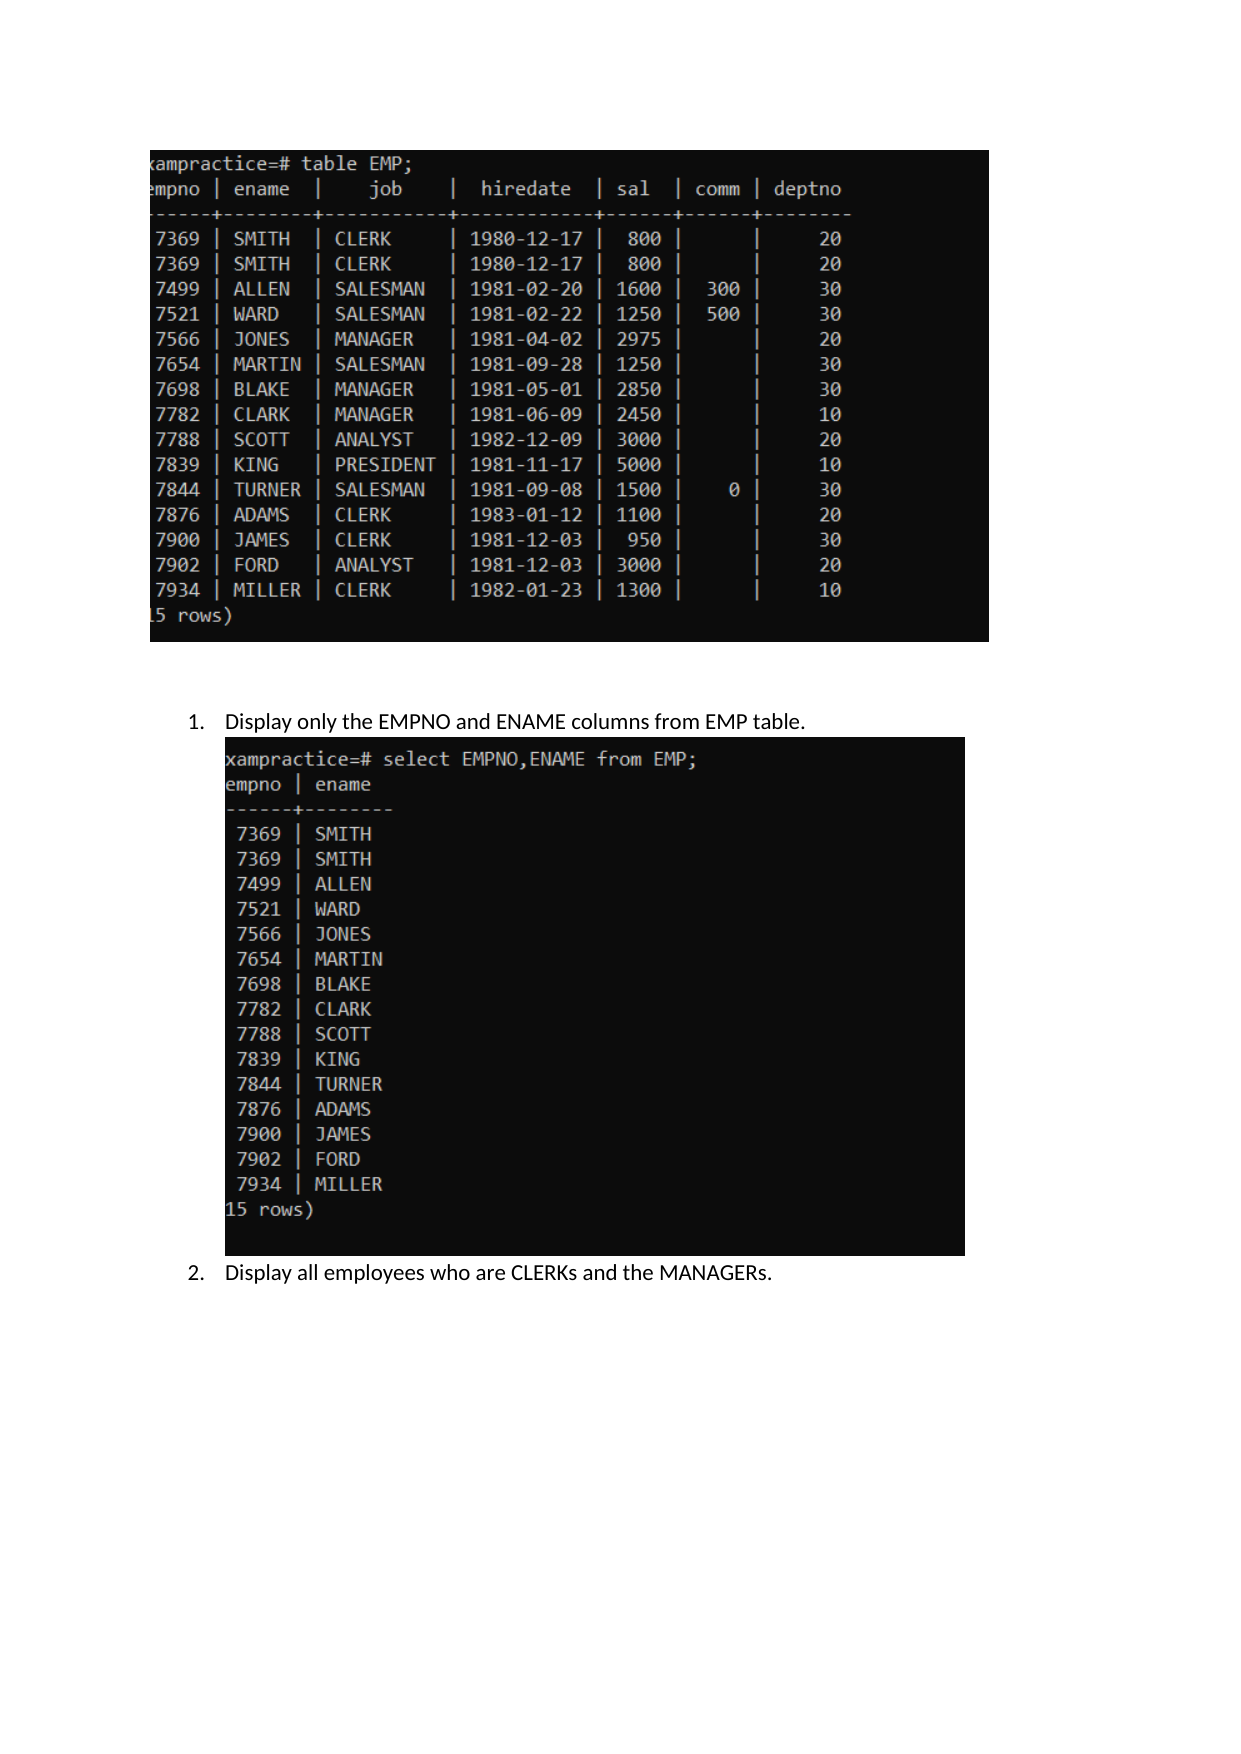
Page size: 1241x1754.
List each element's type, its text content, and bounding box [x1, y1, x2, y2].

list Display only the EMPNO and ENAME columns from EMP table. [187, 707, 1090, 735]
picture [225, 737, 965, 1256]
list Display all employees who are CLERKs and the MANAGERs. [187, 1258, 1090, 1286]
picture [150, 150, 989, 642]
